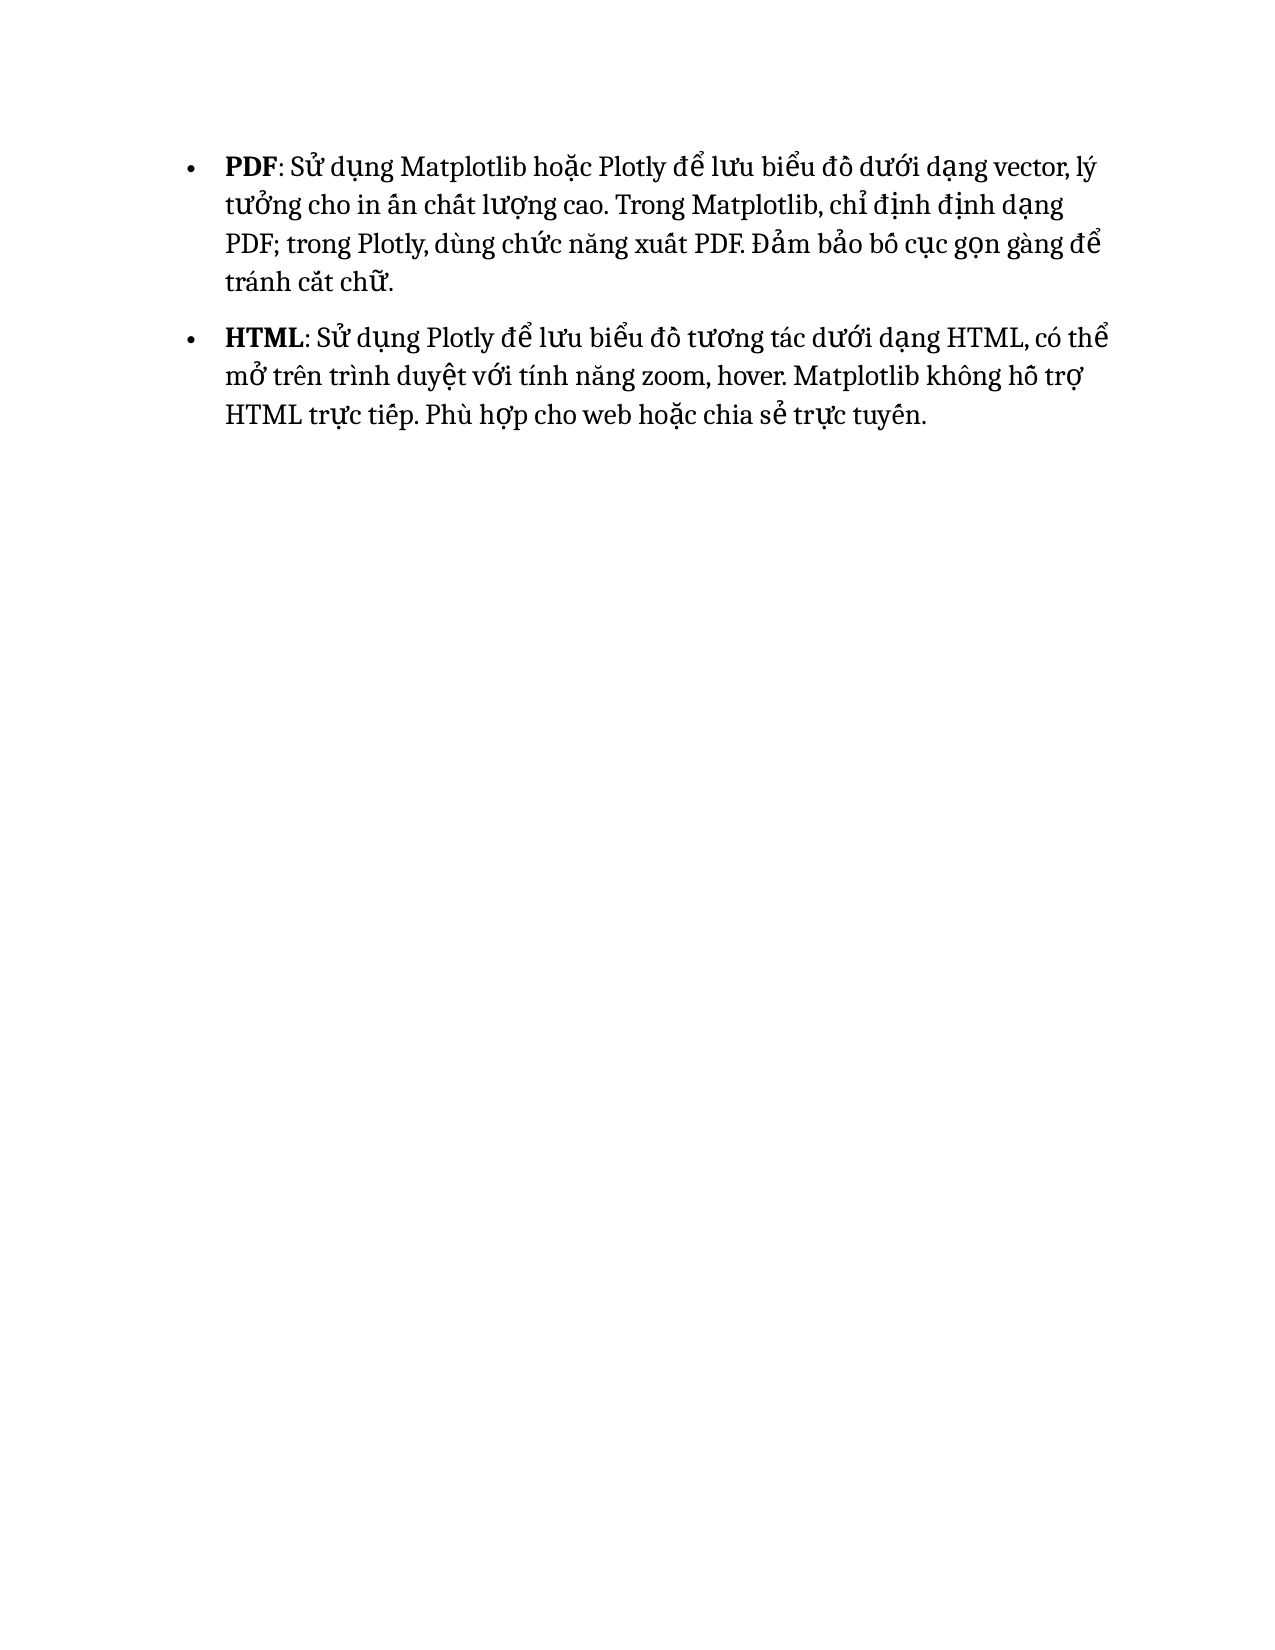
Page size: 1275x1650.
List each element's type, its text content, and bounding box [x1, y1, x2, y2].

list PDF: Sử dụng Matplotlib hoặc Plotly để lưu biểu đồ dưới dạng vector, lý tưởng cho in ấn chất lượng cao. Trong Matplotlib, chỉ định định dạng PDF; trong Plotly, dùng chức năng xuất PDF. Đảm bảo bố cục gọn gàng để tránh cắt chữ. [187, 150, 1125, 299]
list HTML: Sử dụng Plotly để lưu biểu đồ tương tác dưới dạng HTML, có thể mở trên trình duyệt với tính năng zoom, hover. Matplotlib không hỗ trợ HTML trực tiếp. Phù hợp cho web hoặc chia sẻ trực tuyến. [187, 321, 1125, 431]
